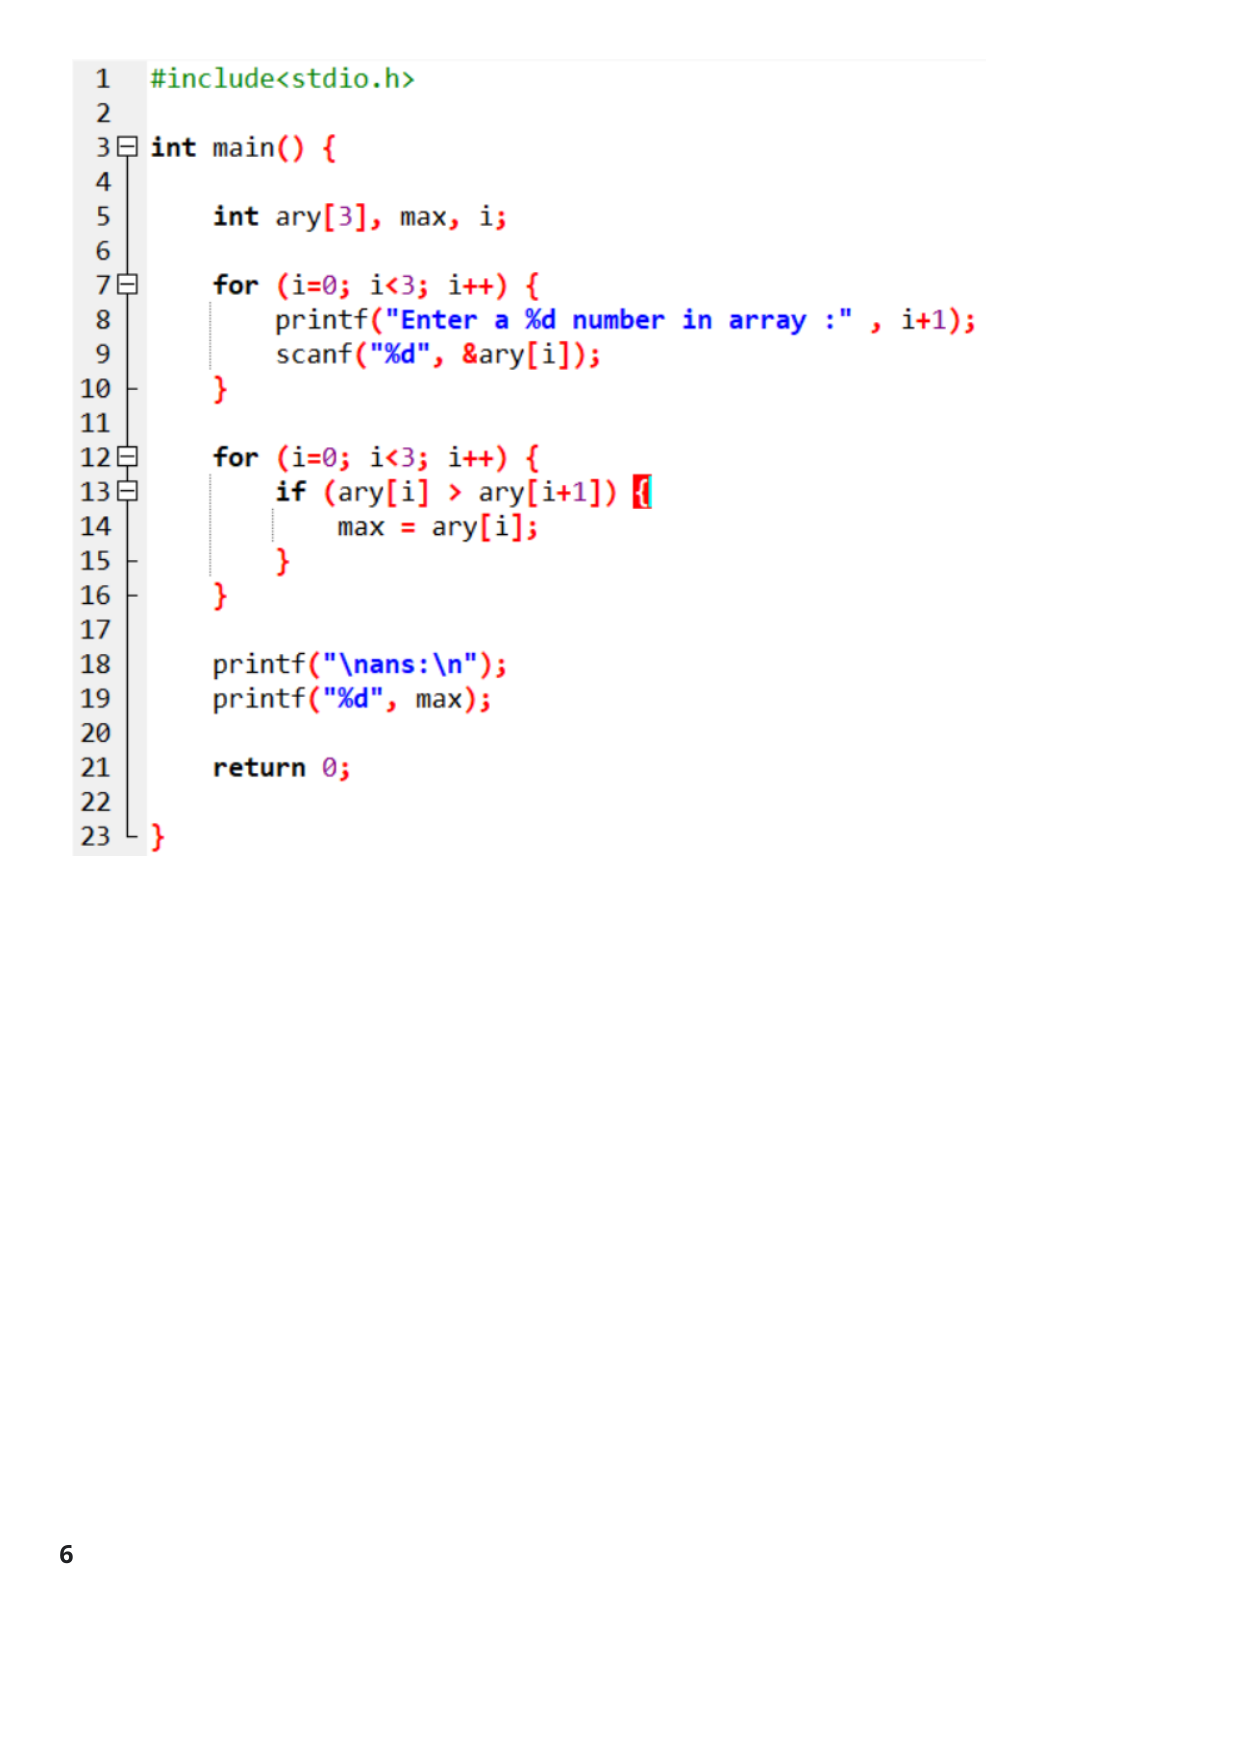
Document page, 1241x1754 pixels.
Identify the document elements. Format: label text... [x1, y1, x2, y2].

picture [72, 59, 986, 856]
text 6 [59, 1537, 1181, 1571]
